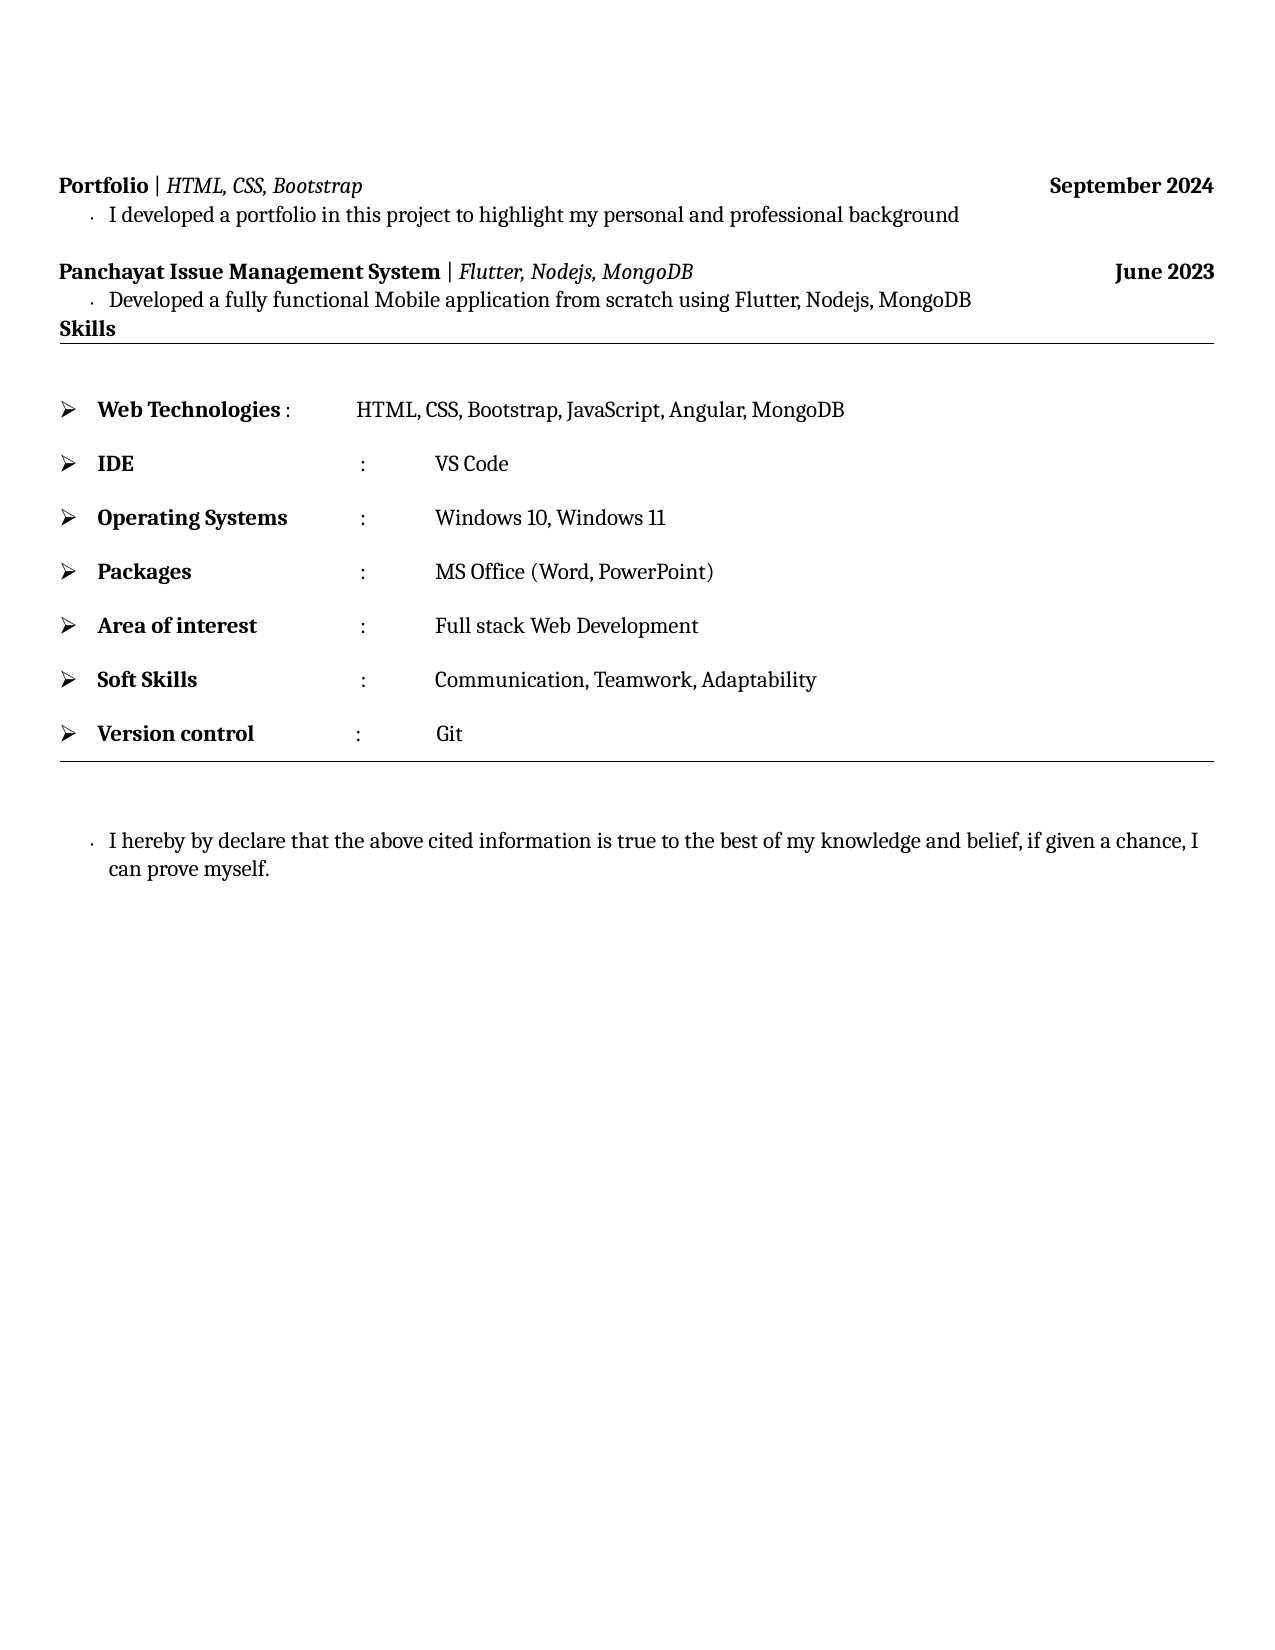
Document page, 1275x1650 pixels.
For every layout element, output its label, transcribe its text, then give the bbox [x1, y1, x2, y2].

text Panchayat Issue Management System | Flutter, Nodejs, MongoDB June 2023 [58, 258, 1215, 285]
list Version control : Git [60, 707, 1215, 754]
list Web Technologies : HTML, CSS, Bootstrap, JavaScript, Angular, MongoDB [60, 383, 1215, 430]
list Area of interest : Full stack Web Development [60, 599, 1215, 646]
list Soft Skills : Communication, Teamwork, Adaptability [60, 653, 1215, 700]
subtitle Skills [60, 315, 1215, 342]
list Operating Systems : Windows 10, Windows 11 [60, 491, 1215, 538]
list Developed a fully functional Mobile application from scratch using Flutter, Nodejs, MongoDB [89, 287, 1215, 313]
list Packages : MS Office (Word, PowerPoint) [60, 545, 1215, 592]
list IDE : VS Code [60, 437, 1215, 484]
list I hereby by declare that the above cited information is true to the best of my knowledge and belief, if given a chance, I can prove myself. [89, 828, 1215, 882]
text Portfolio | HTML, CSS, Bootstrap September 2024 [58, 173, 1216, 199]
list I developed a portfolio in this project to highlight my personal and professional background [89, 202, 1215, 228]
